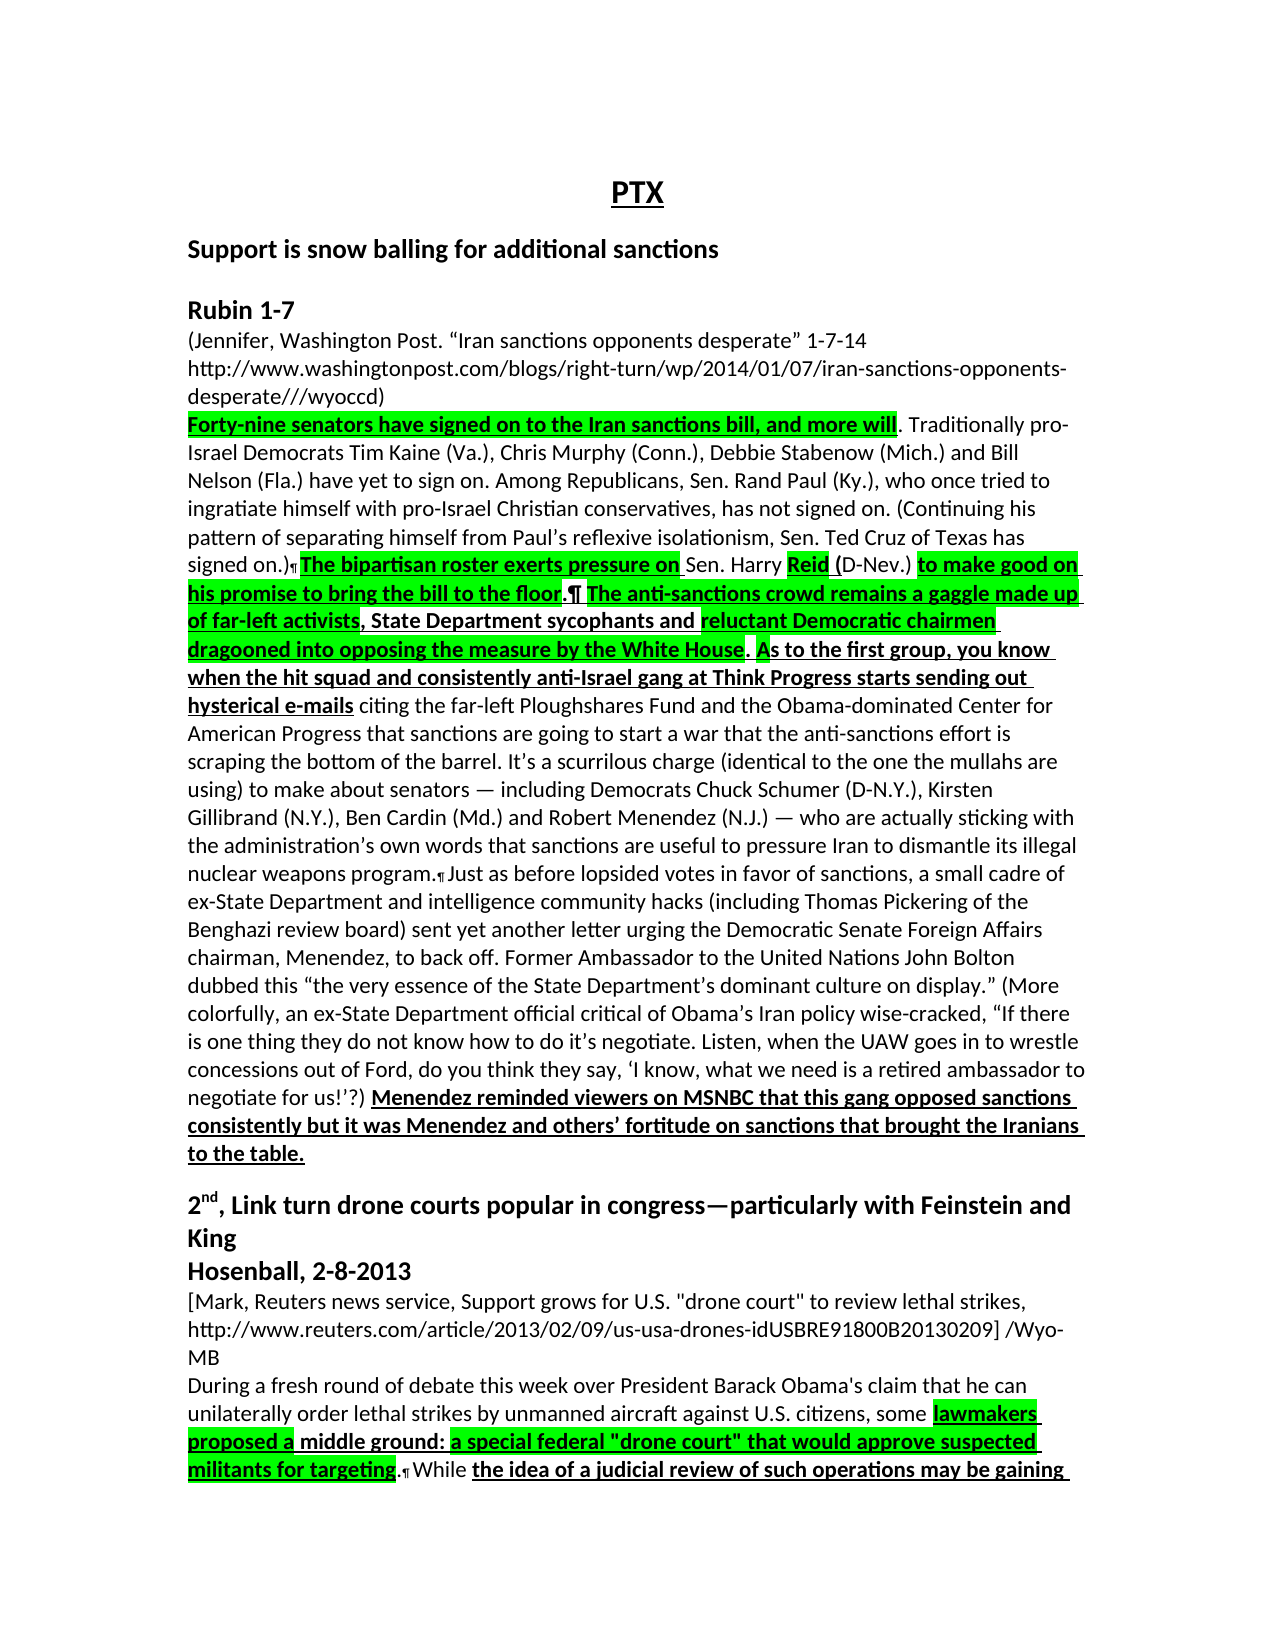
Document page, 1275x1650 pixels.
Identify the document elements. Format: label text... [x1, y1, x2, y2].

subtitle Support is snow balling for additional sanctions [187, 232, 1087, 265]
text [187, 1371, 1087, 1483]
text (Jennifer, Washington Post. “Iran sanctions opponents desperate” 1-7-14 http://www.washingtonpost.com/blogs/right-turn/wp/2014/01/07/iran-sanctions-opponents-desperate///wyoccd) [187, 326, 1087, 411]
text Rubin 1-7 [187, 293, 1087, 326]
subtitle 2nd, Link turn drone courts popular in congress—particularly with Feinstein and King [187, 1188, 1087, 1254]
text Hosenball, 2-8-2013 [187, 1254, 1087, 1287]
subtitle PTX [187, 171, 1087, 212]
text Forty-nine senators have signed on to the Iran sanctions bill, and more will. Traditionally pro-Israel Democrats Tim Kaine (Va.), Chris Murphy (Conn.), Debbie Stabenow (Mich.) and Bill Nelson (Fla.) have yet to sign on. Among Republicans, Sen. Rand Paul (Ky.), who once tried to ingratiate himself with pro-Israel Christian conservatives, has not signed on. (Continuing his pattern of separating himself from Paul’s reflexive isolationism, Sen. Ted Cruz of Texas has signed on.)¶ The bipartisan roster exerts pressure on Sen. Harry Reid (D-Nev.) to make good on his promise to bring the bill to the floor.¶ The anti-sanctions crowd remains a gaggle made up of far-left activists, State Department sycophants and reluctant Democratic chairmen dragooned into opposing the measure by the White House. As to the first group, you know when the hit squad and consistently anti-Israel gang at Think Progress starts sending out hysterical e-mails citing the far-left Ploughshares Fund and the Obama-dominated Center for American Progress that sanctions are going to start a war that the anti-sanctions effort is scraping the bottom of the barrel. It’s a scurrilous charge (identical to the one the mullahs are using) to make about senators — including Democrats Chuck Schumer (D-N.Y.), Kirsten Gillibrand (N.Y.), Ben Cardin (Md.) and Robert Menendez (N.J.) — who are actually sticking with the administration’s own words that sanctions are useful to pressure Iran to dismantle its illegal nuclear weapons program.¶ Just as before lopsided votes in favor of sanctions, a small cadre of ex-State Department and intelligence community hacks (including Thomas Pickering of the Benghazi review board) sent yet another letter urging the Democratic Senate Foreign Affairs chairman, Menendez, to back off. Former Ambassador to the United Nations John Bolton dubbed this “the very essence of the State Department’s dominant culture on display.” (More colorfully, an ex-State Department official critical of Obama’s Iran policy wise-cracked, “If there is one thing they do not know how to do it’s negotiate. Listen, when the UAW goes in to wrestle concessions out of Ford, do you think they say, ‘I know, what we need is a retired ambassador to negotiate for us!’?) Menendez reminded viewers on MSNBC that this gang opposed sanctions consistently but it was Menendez and others’ fortitude on sanctions that brought the Iranians to the table. [187, 411, 1087, 1167]
text [Mark, Reuters news service, Support grows for U.S. "drone court" to review lethal strikes, http://www.reuters.com/article/2013/02/09/us-usa-drones-idUSBRE91800B20130209] /Wyo-MB [187, 1287, 1087, 1371]
